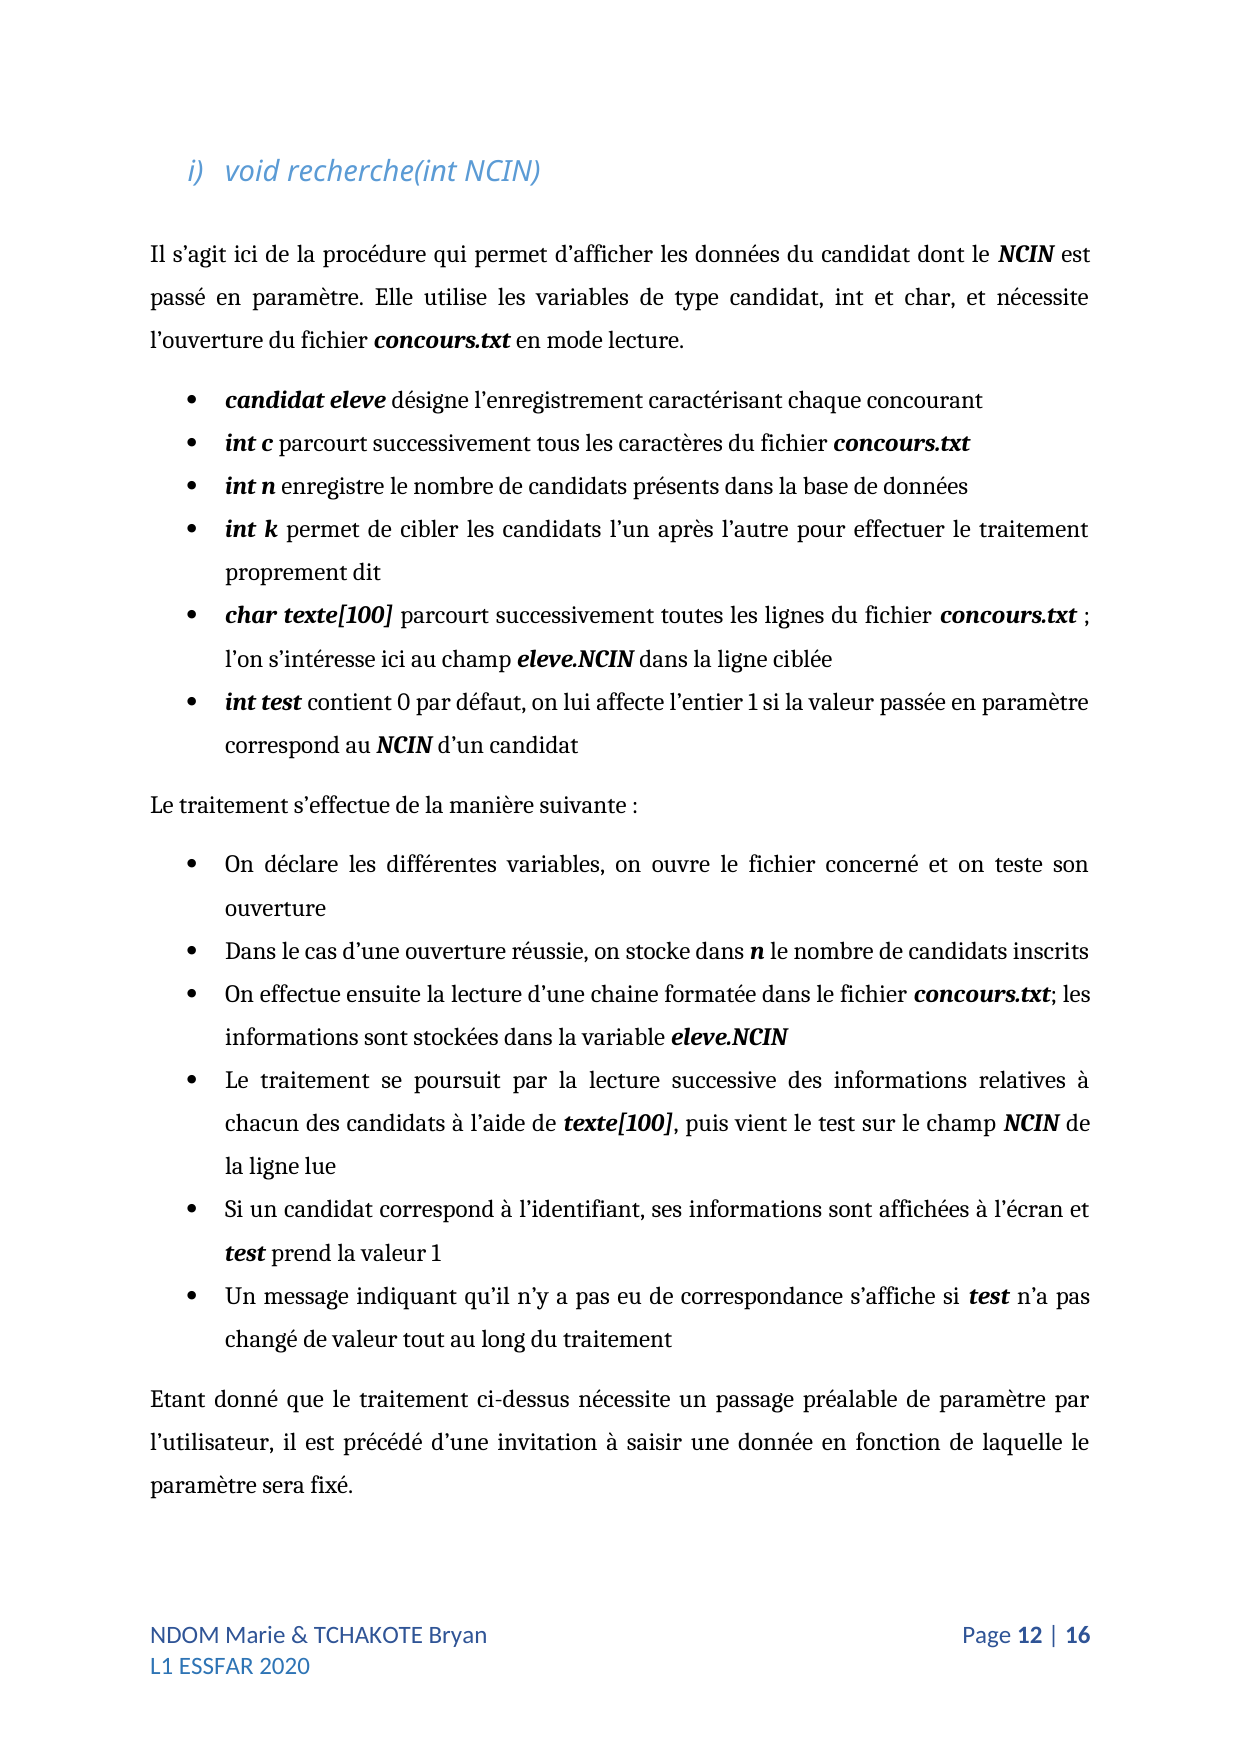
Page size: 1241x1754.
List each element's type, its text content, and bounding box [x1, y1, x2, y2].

list On effectue ensuite la lecture d’une chaine formatée dans le fichier concours.txt; les informations sont stockées dans la variable eleve.NCIN [187, 980, 1090, 1052]
list candidat eleve désigne l’enregistrement caractérisant chaque concourant [187, 386, 1090, 414]
list int n enregistre le nombre de candidats présents dans la base de données [187, 472, 1090, 501]
text Etant donné que le traitement ci-dessus nécessite un passage préalable de paramètre par l’utilisateur, il est précédé d’une invitation à saisir une donnée en fonction de laquelle le paramètre sera fixé. [150, 1384, 1090, 1499]
list char texte[100] parcourt successivement toutes les lignes du fichier concours.txt ; l’on s’intéresse ici au champ eleve.NCIN dans la ligne ciblée [187, 601, 1090, 673]
list Le traitement se poursuit par la lecture successive des informations relatives à chacun des candidats à l’aide de texte[100], puis vient le test sur le champ NCIN de la ligne lue [187, 1066, 1090, 1181]
list int test contient 0 par défaut, on lui affecte l’entier 1 si la valeur passée en paramètre correspond au NCIN d’un candidat [187, 688, 1090, 759]
list int k permet de cibler les candidats l’un après l’autre pour effectuer le traitement proprement dit [187, 515, 1090, 587]
text Il s’agit ici de la procédure qui permet d’afficher les données du candidat dont le NCIN est passé en paramètre. Elle utilise les variables de type candidat, int et char, et nécessite l’ouverture du fichier concours.txt en mode lecture. [150, 240, 1090, 355]
list Un message indiquant qu’il n’y a pas eu de correspondance s’affiche si test n’a pas changé de valeur tout au long du traitement [187, 1282, 1090, 1353]
subtitle void recherche(int NCIN) [187, 150, 1090, 190]
list On déclare les différentes variables, on ouvre le fichier concerné et on teste son ouverture [187, 850, 1090, 922]
list int c parcourt successivement tous les caractères du fichier concours.txt [187, 429, 1090, 458]
list Dans le cas d’une ouverture réussie, on stocke dans n le nombre de candidats inscrits [187, 937, 1090, 965]
text Le traitement s’effectue de la manière suivante : [150, 791, 1090, 819]
list Si un candidat correspond à l’identifiant, ses informations sont affichées à l’écran et test prend la valeur 1 [187, 1195, 1090, 1267]
